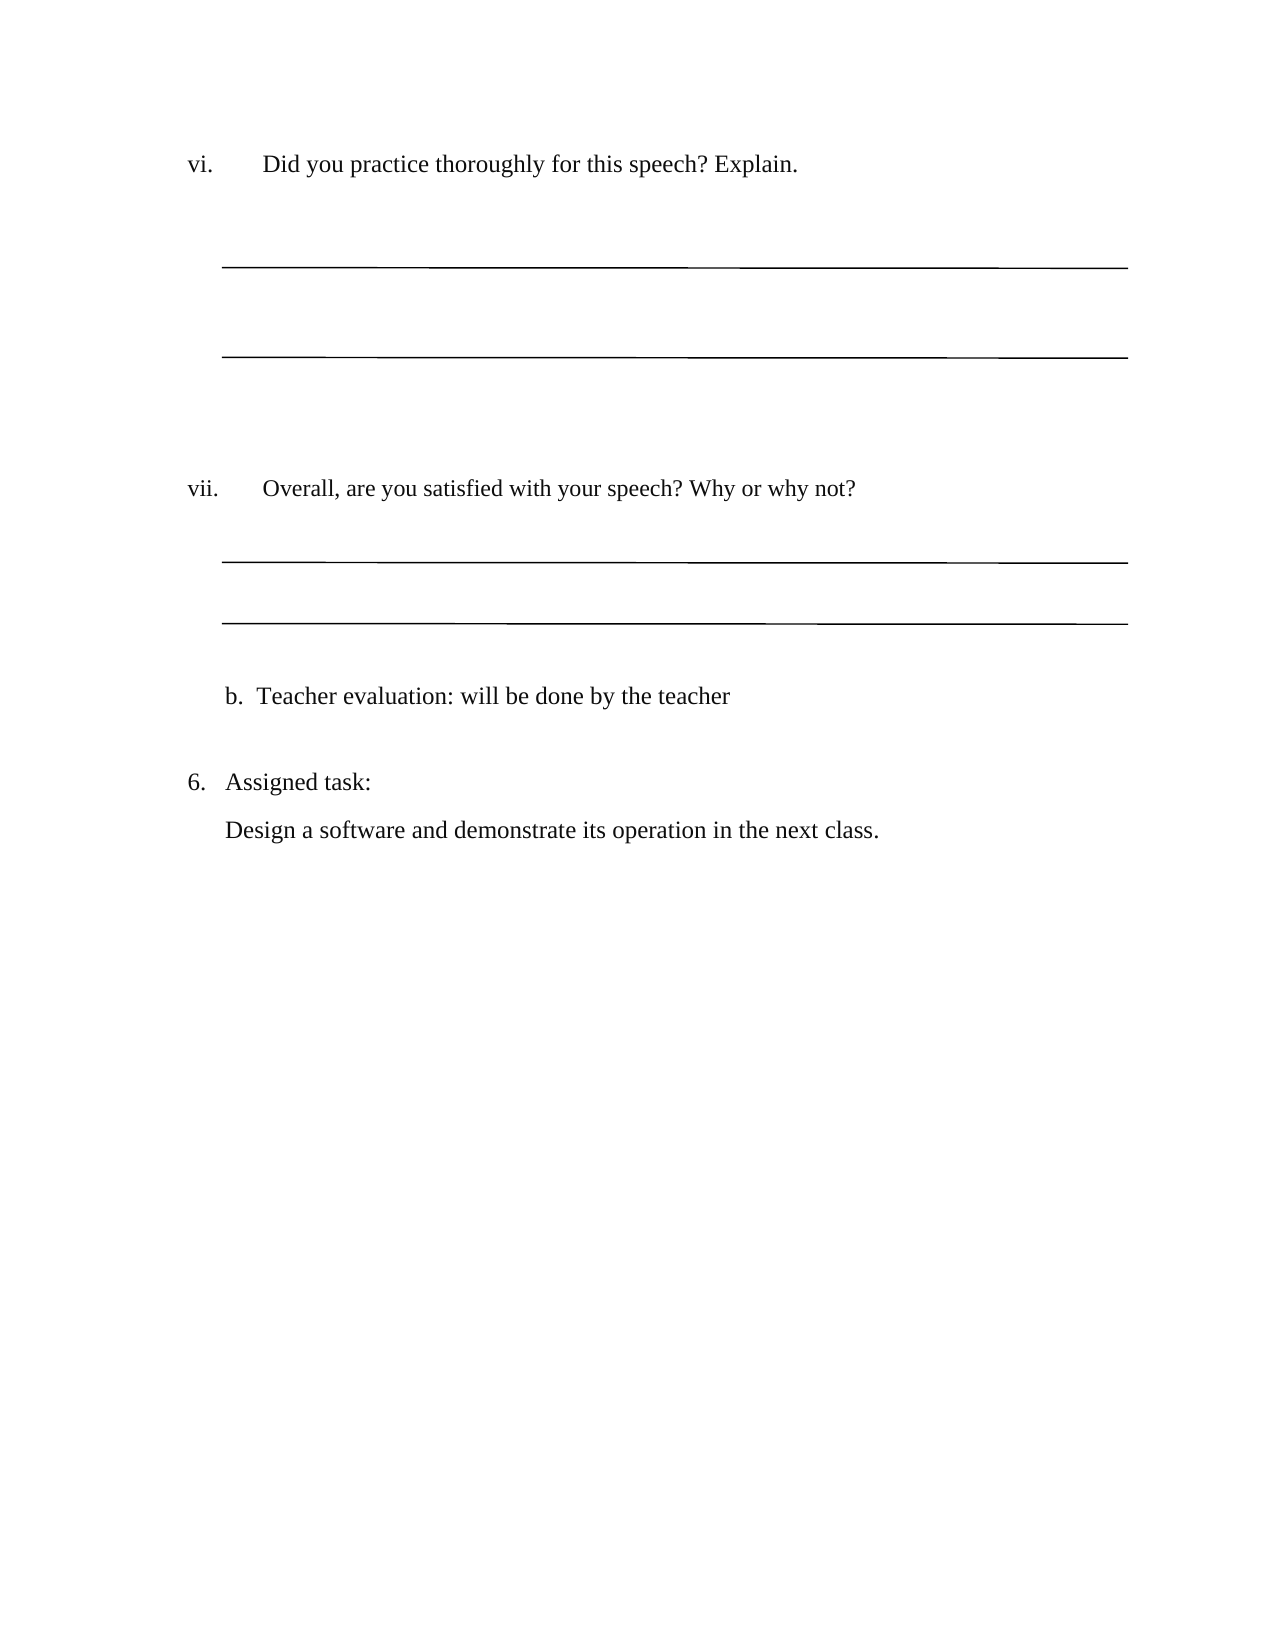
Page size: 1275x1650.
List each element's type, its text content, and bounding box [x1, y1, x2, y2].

list Overall, are you satisfied with your speech? Why or why not? [187, 474, 1125, 501]
list Did you practice thoroughly for this speech? Explain. [187, 149, 1125, 178]
text Design a software and demonstrate its operation in the next class. [225, 815, 1125, 844]
text b. Teacher evaluation: will be done by the teacher [225, 681, 1125, 710]
list Assigned task: [187, 767, 1125, 796]
